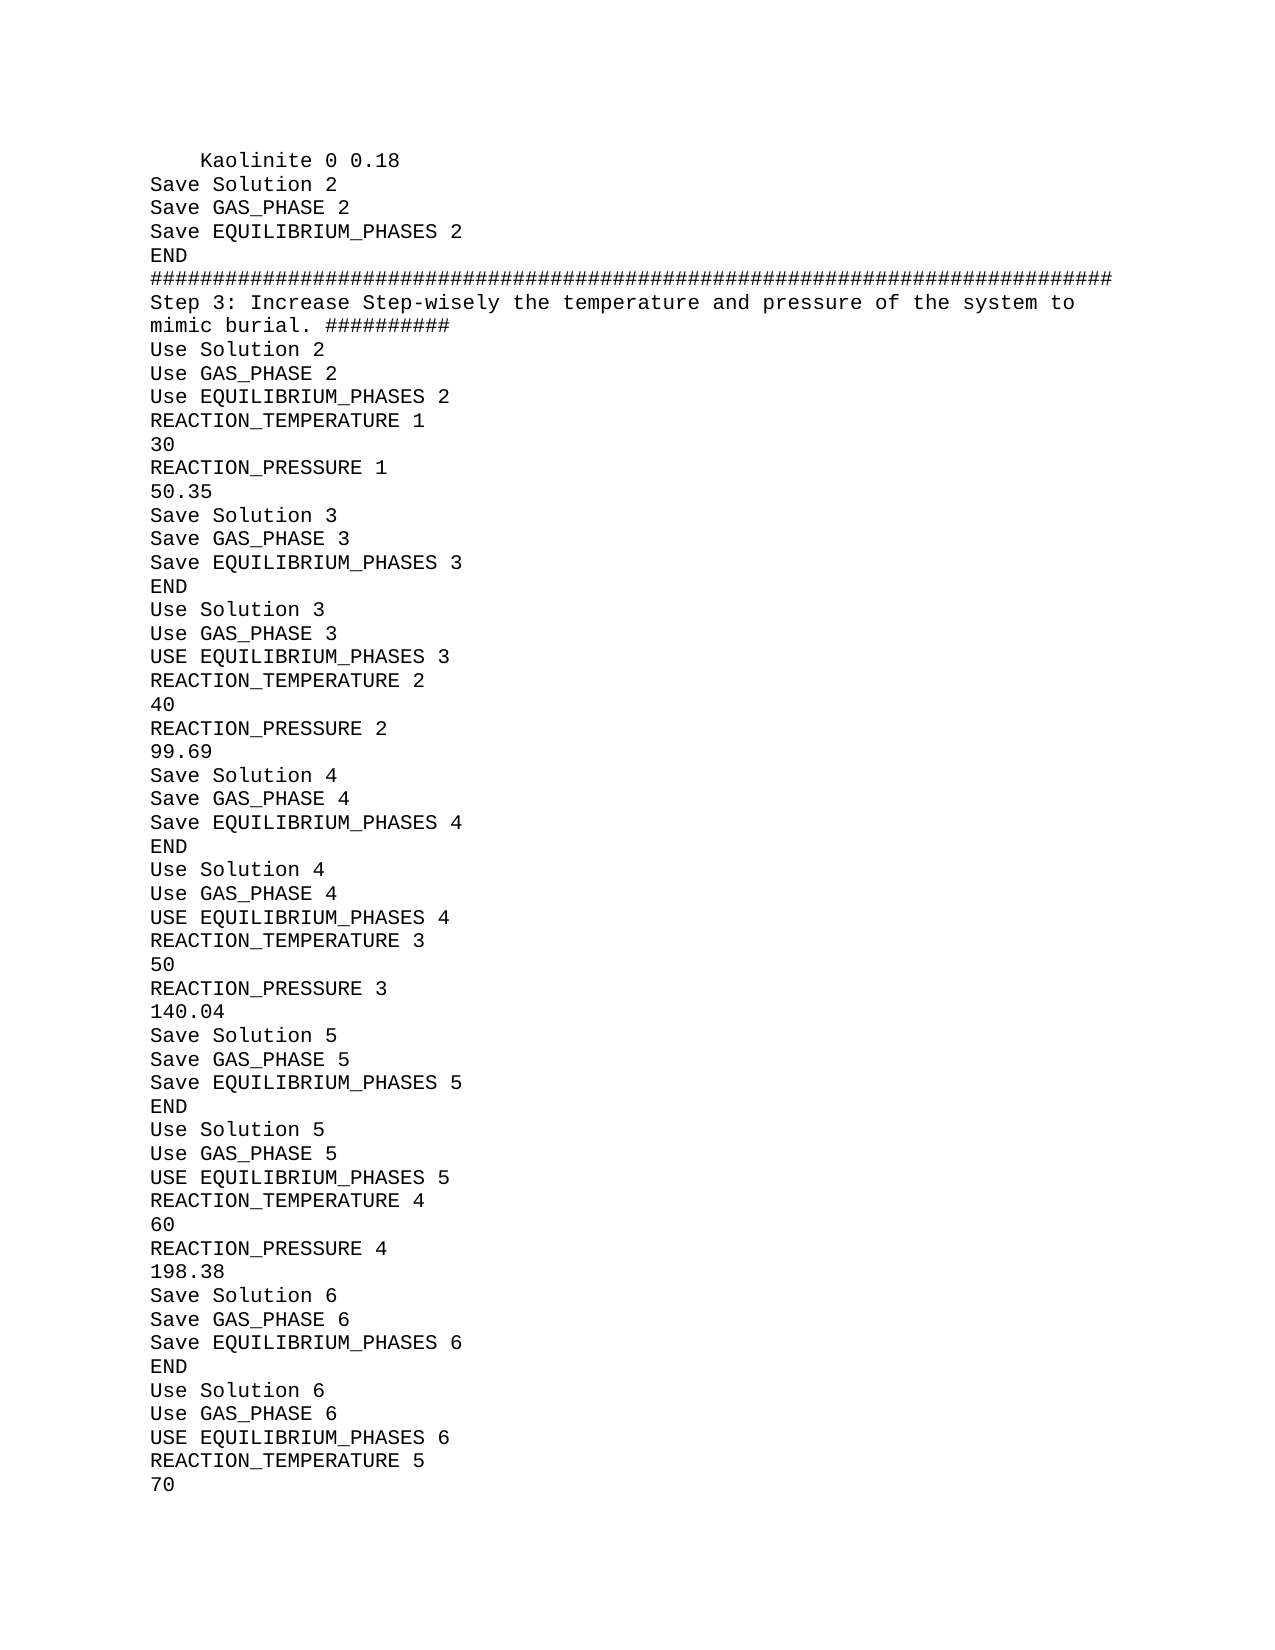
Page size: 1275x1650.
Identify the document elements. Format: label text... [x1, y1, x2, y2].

text ############################################################################# [150, 268, 1125, 292]
text Save Solution 5 [150, 1025, 1125, 1048]
text Use GAS_PHASE 5 [150, 1143, 1125, 1167]
text Save EQUILIBRIUM_PHASES 4 [150, 812, 1125, 836]
text END [150, 576, 1125, 599]
text REACTION_PRESSURE 1 [150, 457, 1125, 481]
text REACTION_TEMPERATURE 4 [150, 1190, 1125, 1214]
text END [150, 244, 1125, 268]
text 70 [150, 1474, 1125, 1498]
text Save GAS_PHASE 5 [150, 1048, 1125, 1072]
text USE EQUILIBRIUM_PHASES 6 [150, 1427, 1125, 1451]
text 140.04 [150, 1001, 1125, 1025]
text END [150, 836, 1125, 859]
text Step 3: Increase Step-wisely the temperature and pressure of the system to mimic burial. ########## [150, 292, 1125, 339]
text 30 [150, 434, 1125, 457]
text Use Solution 3 [150, 599, 1125, 623]
text 198.38 [150, 1261, 1125, 1285]
text Save Solution 3 [150, 505, 1125, 528]
text REACTION_TEMPERATURE 5 [150, 1451, 1125, 1474]
text REACTION_PRESSURE 3 [150, 978, 1125, 1001]
text Save GAS_PHASE 2 [150, 197, 1125, 221]
text Kaolinite 0 0.18 [150, 150, 1125, 174]
text Use EQUILIBRIUM_PHASES 2 [150, 386, 1125, 410]
text REACTION_PRESSURE 2 [150, 717, 1125, 741]
text Save GAS_PHASE 6 [150, 1309, 1125, 1332]
text Save Solution 6 [150, 1285, 1125, 1309]
text USE EQUILIBRIUM_PHASES 3 [150, 647, 1125, 670]
text Use Solution 5 [150, 1119, 1125, 1143]
text END [150, 1096, 1125, 1119]
text Use GAS_PHASE 4 [150, 883, 1125, 907]
text 99.69 [150, 741, 1125, 765]
text Save EQUILIBRIUM_PHASES 5 [150, 1072, 1125, 1096]
text USE EQUILIBRIUM_PHASES 4 [150, 907, 1125, 930]
text REACTION_TEMPERATURE 2 [150, 670, 1125, 694]
text Use GAS_PHASE 2 [150, 363, 1125, 386]
text Use GAS_PHASE 6 [150, 1403, 1125, 1427]
text Use GAS_PHASE 3 [150, 623, 1125, 647]
text 40 [150, 694, 1125, 717]
text Save Solution 4 [150, 765, 1125, 788]
text 50 [150, 954, 1125, 978]
text 50.35 [150, 481, 1125, 505]
text Save GAS_PHASE 4 [150, 788, 1125, 812]
text REACTION_TEMPERATURE 1 [150, 410, 1125, 434]
text Use Solution 2 [150, 339, 1125, 363]
text REACTION_PRESSURE 4 [150, 1238, 1125, 1261]
text USE EQUILIBRIUM_PHASES 5 [150, 1167, 1125, 1190]
text Use Solution 4 [150, 859, 1125, 883]
text Save EQUILIBRIUM_PHASES 2 [150, 221, 1125, 244]
text 60 [150, 1214, 1125, 1238]
text Save EQUILIBRIUM_PHASES 6 [150, 1332, 1125, 1356]
text Save Solution 2 [150, 174, 1125, 197]
text Save GAS_PHASE 3 [150, 528, 1125, 552]
text Save EQUILIBRIUM_PHASES 3 [150, 552, 1125, 576]
text END [150, 1356, 1125, 1379]
text Use Solution 6 [150, 1379, 1125, 1403]
text REACTION_TEMPERATURE 3 [150, 930, 1125, 954]
